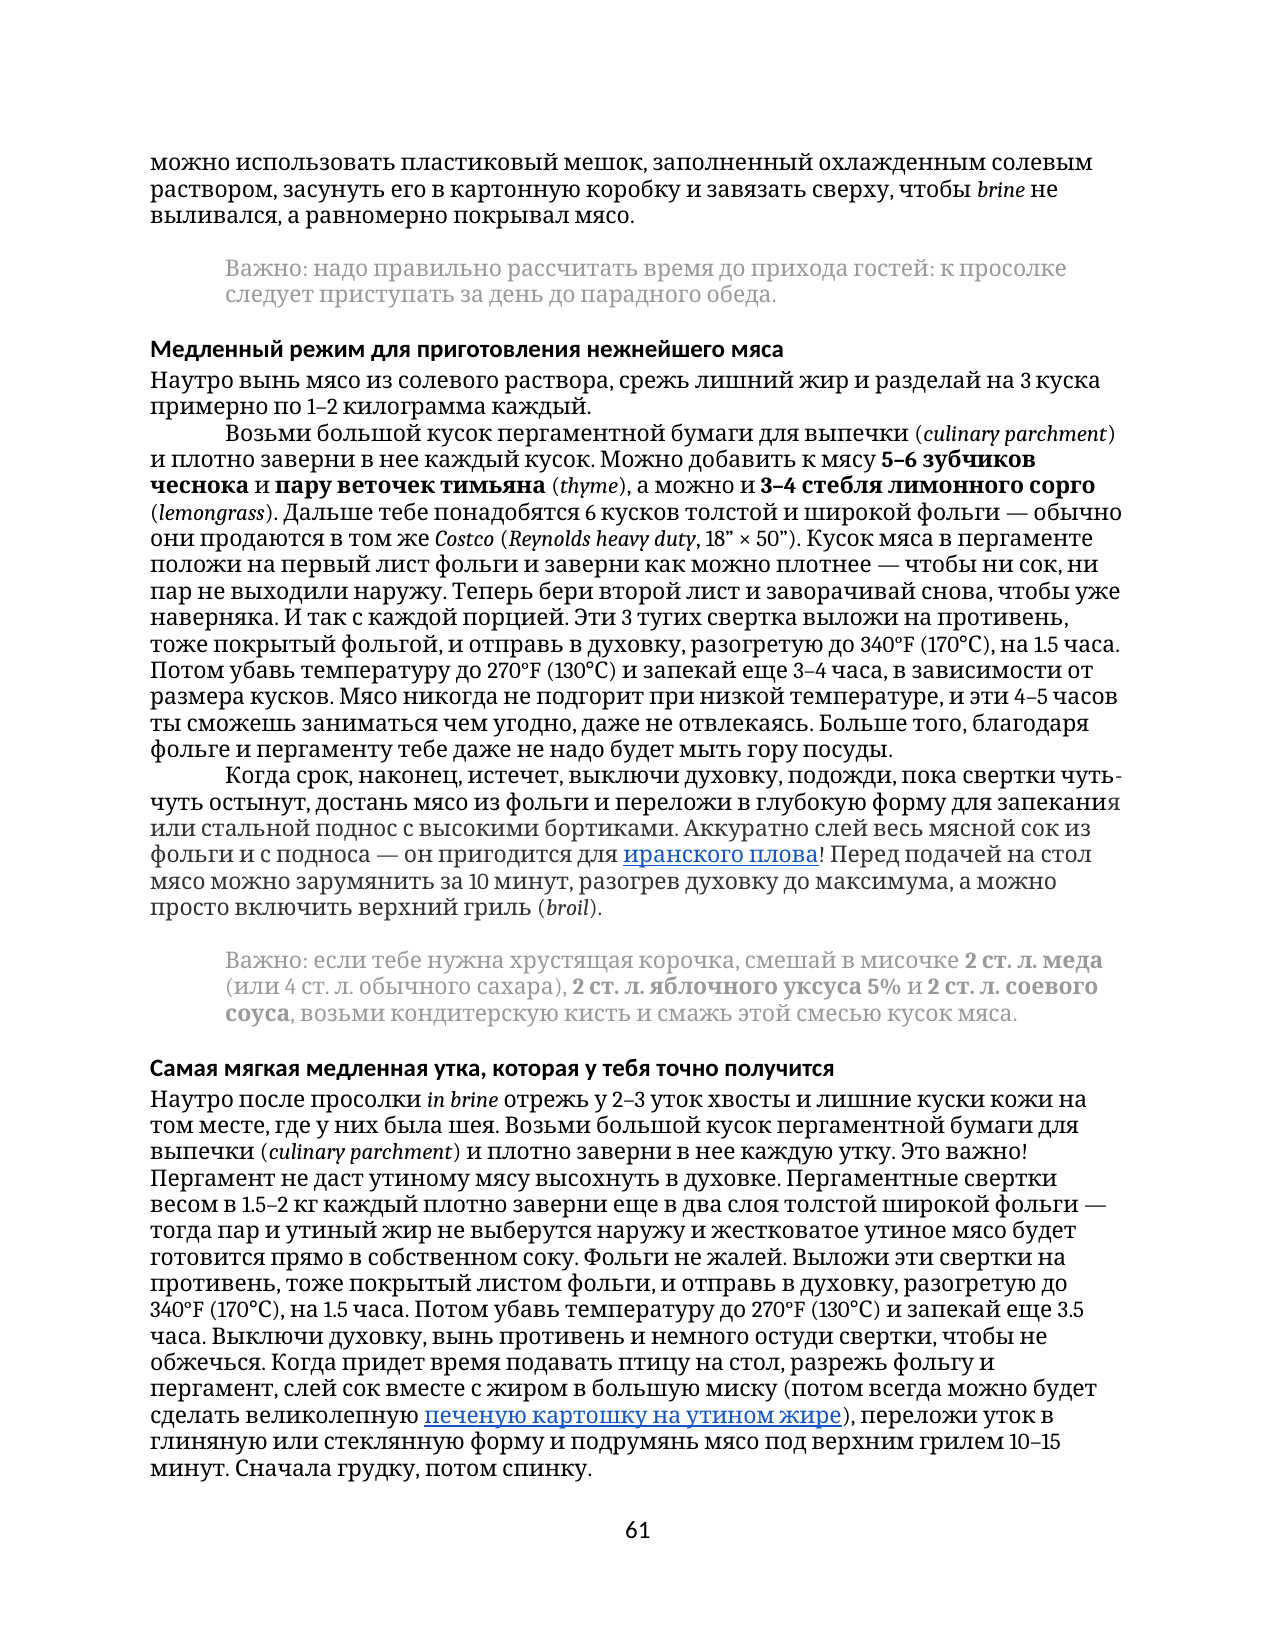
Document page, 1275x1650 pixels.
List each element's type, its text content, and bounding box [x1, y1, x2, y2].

text Важно: надо правильно рассчитать время до прихода гостей: к просолке следует приступать за день до парадного обеда. [225, 255, 1125, 308]
subtitle Медленный режим для приготовления нежнейшего мяса [150, 333, 1125, 364]
text Когда срок, наконец, истечет, выключи духовку, подожди, пока свертки чуть-чуть остынут, достань мясо из фольги и переложи в глубокую форму для запекания или стальной поднос с высокими бортиками. Аккуратно слей весь мясной сок из фольги и с подноса — он пригодится для иранского плова! Перед подачей на стол мясо можно зарумянить за 10 минут, разогрев духовку до максимума, а можно просто включить верхний гриль (broil). [150, 763, 1125, 921]
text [150, 150, 1125, 229]
text Возьми большой кусок пергаментной бумаги для выпечки (culinary parchment) и плотно заверни в нее каждый кусок. Можно добавить к мясу 5–6 зубчиков чеснока и пару веточек тимьяна (thyme), а можно и 3–4 стебля лимонного сорго (lemongrass). Дальше тебе понадобятся 6 кусков толстой и широкой фольги — обычно они продаются в том же Costco (Reynolds heavy duty, 18” × 50”). Кусок мяса в пергаменте положи на первый лист фольги и заверни как можно плотнее — чтобы ни сок, ни пар не выходили наружу. Теперь бери второй лист и заворачивай снова, чтобы уже наверняка. И так с каждой порцией. Эти 3 тугих свертка выложи на противень, тоже покрытый фольгой, и отправь в духовку, разогретую до 340°F (170℃), на 1.5 часа. Потом убавь температуру до 270°F (130℃) и запекай еще 3–4 часа, в зависимости от размера кусков. Мясо никогда не подгорит при низкой температуре, и эти 4–5 часов ты сможешь заниматься чем угодно, даже не отвлекаясь. Больше того, благодаря фольге и пергаменту тебе даже не надо будет мыть гору посуды. [150, 421, 1125, 763]
text Наутро после просолки in brine отрежь у 2–3 уток хвосты и лишние куски кожи на том месте, где у них была шея. Возьми большой кусок пергаментной бумаги для выпечки (culinary parchment) и плотно заверни в нее каждую утку. Это важно! Пергамент не даст утиному мясу высохнуть в духовке. Пергаментные свертки весом в 1.5–2 кг каждый плотно заверни еще в два слоя толстой широкой фольги — тогда пар и утиный жир не выберутся наружу и жестковатое утиное мясо будет готовится прямо в собственном соку. Фольги не жалей. Выложи эти свертки на противень, тоже покрытый листом фольги, и отправь в духовку, разогретую до 340°F (170℃), на 1.5 часа. Потом убавь температуру до 270°F (130℃) и запекай еще 3.5 часа. Выключи духовку, вынь противень и немного остуди свертки, чтобы не обжечься. Когда придет время подавать птицу на стол, разрежь фольгу и пергамент, слей сок вместе с жиром в большую миску (потом всегда можно будет сделать великолепную печеную картошку на утином жире), переложи уток в глиняную или стеклянную форму и подрумянь мясо под верхним грилем 10–15 минут. Сначала грудку, потом спинку. [150, 1086, 1125, 1482]
text Важно: если тебе нужна хрустящая корочка, смешай в мисочке 2 ст. л. меда (или 4 ст. л. обычного сахара), 2 ст. л. яблочного уксуса 5% и 2 ст. л. соевого соуса, возьми кондитерскую кисть и смажь этой смесью кусок мяса. [225, 948, 1125, 1027]
text Наутро вынь мясо из солевого раствора, срежь лишний жир и разделай на 3 куска примерно по 1–2 килограмма каждый. [150, 368, 1125, 421]
subtitle Самая мягкая медленная утка, которая у тебя точно получится [150, 1052, 1125, 1082]
